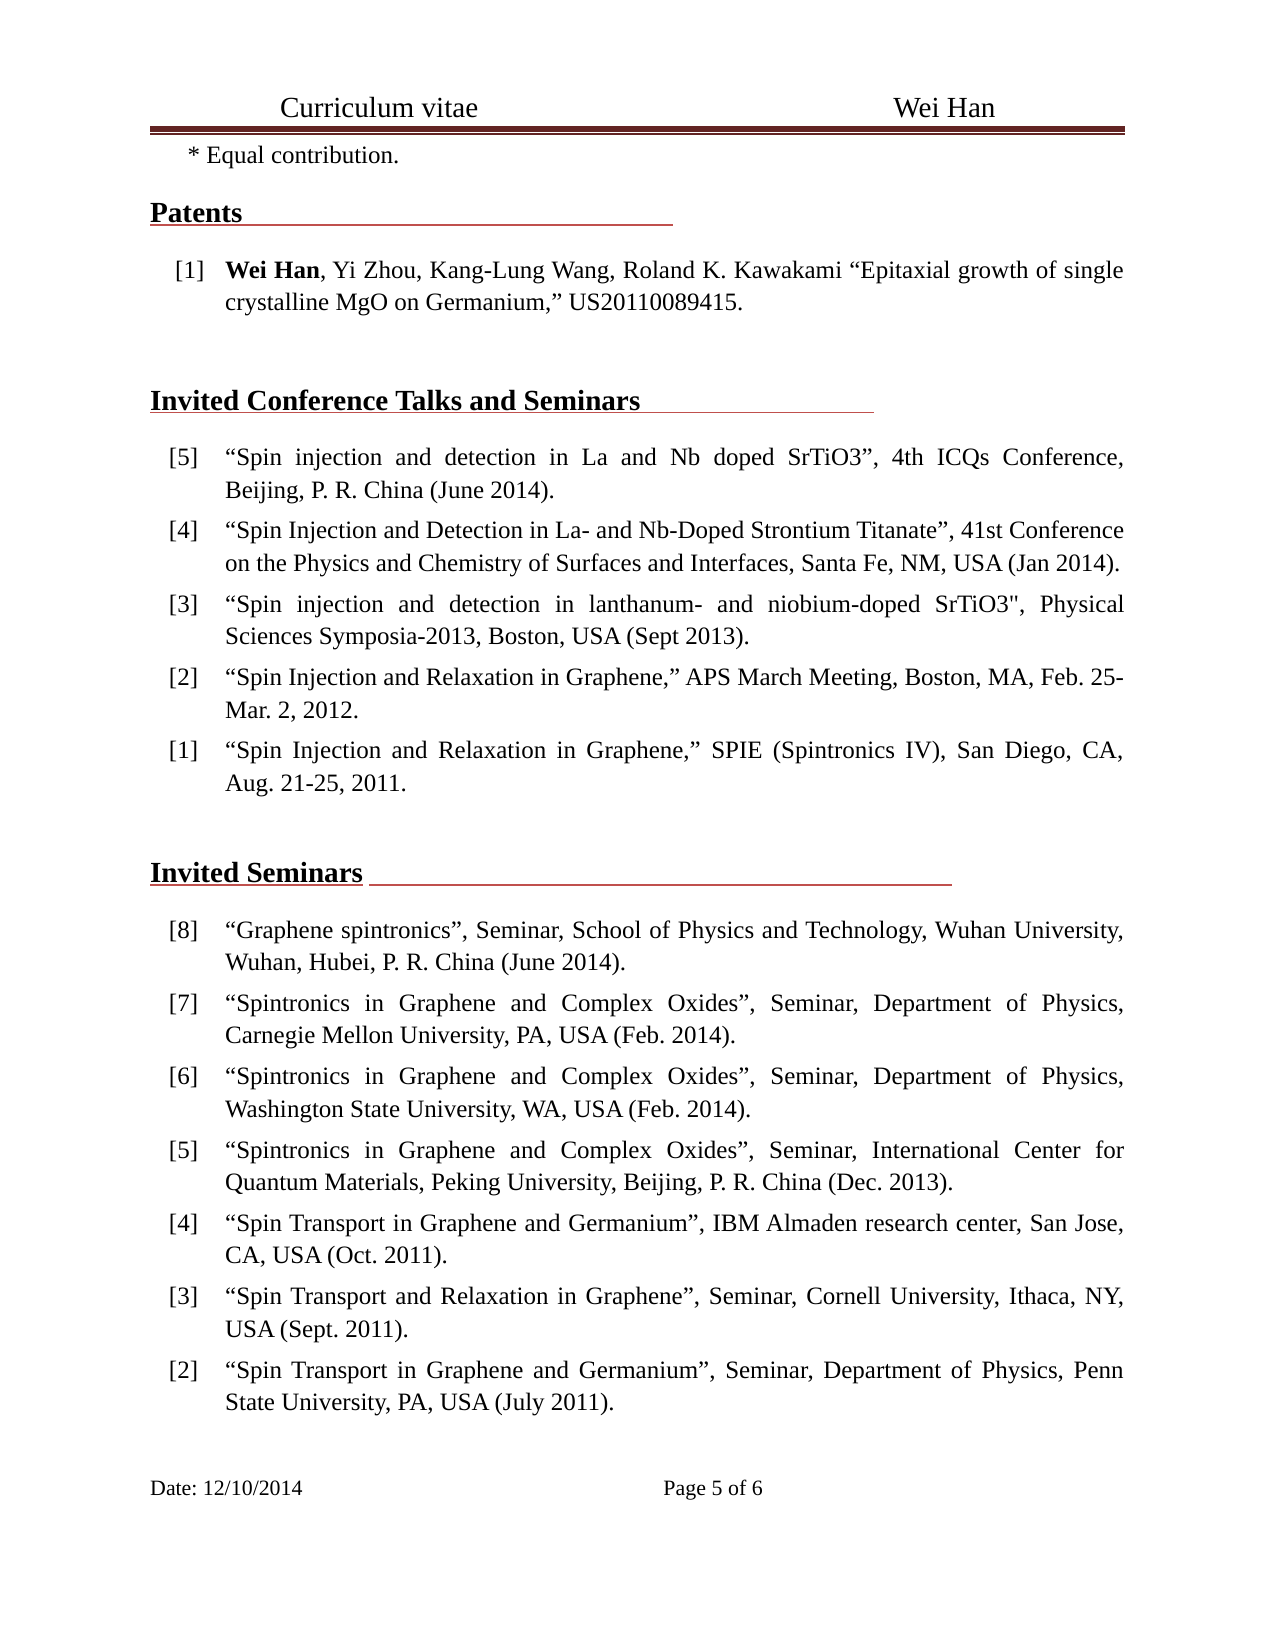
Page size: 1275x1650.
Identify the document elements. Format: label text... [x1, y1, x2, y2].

text [3] “Spin injection and detection in lanthanum- and niobium-doped SrTiO3", Physical Sciences Symposia-2013, Boston, USA (Sept 2013). [169, 587, 1125, 652]
text [5] “Spin injection and detection in La and Nb doped SrTiO3”, 4th ICQs Conference, Beijing, P. R. China (June 2014). [169, 440, 1125, 505]
text [1] Wei Han, Yi Zhou, Kang-Lung Wang, Roland K. Kawakami “Epitaxial growth of single crystalline MgO on Germanium,” US20110089415. [169, 253, 1125, 318]
text [7] “Spintronics in Graphene and Complex Oxides”, Seminar, Department of Physics, Carnegie Mellon University, PA, USA (Feb. 2014). [169, 986, 1125, 1051]
text [4] “Spin Injection and Detection in La- and Nb-Doped Strontium Titanate”, 41st Conference on the Physics and Chemistry of Surfaces and Interfaces, Santa Fe, NM, USA (Jan 2014). [169, 514, 1125, 579]
text * Equal contribution. [187, 139, 1125, 171]
text Patents [150, 179, 1125, 244]
text [2] “Spin Injection and Relaxation in Graphene,” APS March Meeting, Boston, MA, Feb. 25-Mar. 2, 2012. [169, 660, 1125, 725]
text Invited Conference Talks and Seminars [150, 367, 1125, 432]
text [6] “Spintronics in Graphene and Complex Oxides”, Seminar, Department of Physics, Washington State University, WA, USA (Feb. 2014). [169, 1059, 1125, 1124]
text [3] “Spin Transport and Relaxation in Graphene”, Seminar, Cornell University, Ithaca, NY, USA (Sept. 2011). [169, 1279, 1125, 1344]
text [5] “Spintronics in Graphene and Complex Oxides”, Seminar, International Center for Quantum Materials, Peking University, Beijing, P. R. China (Dec. 2013). [169, 1133, 1125, 1198]
text [8] “Graphene spintronics”, Seminar, School of Physics and Technology, Wuhan University, Wuhan, Hubei, P. R. China (June 2014). [169, 913, 1125, 978]
text [1] “Spin Injection and Relaxation in Graphene,” SPIE (Spintronics IV), San Diego, CA, Aug. 21-25, 2011. [169, 734, 1125, 799]
text Invited Seminars [150, 807, 1125, 904]
text [2] “Spin Transport in Graphene and Germanium”, Seminar, Department of Physics, Penn State University, PA, USA (July 2011). [169, 1353, 1125, 1418]
text [4] “Spin Transport in Graphene and Germanium”, IBM Almaden research center, San Jose, CA, USA (Oct. 2011). [169, 1206, 1125, 1271]
